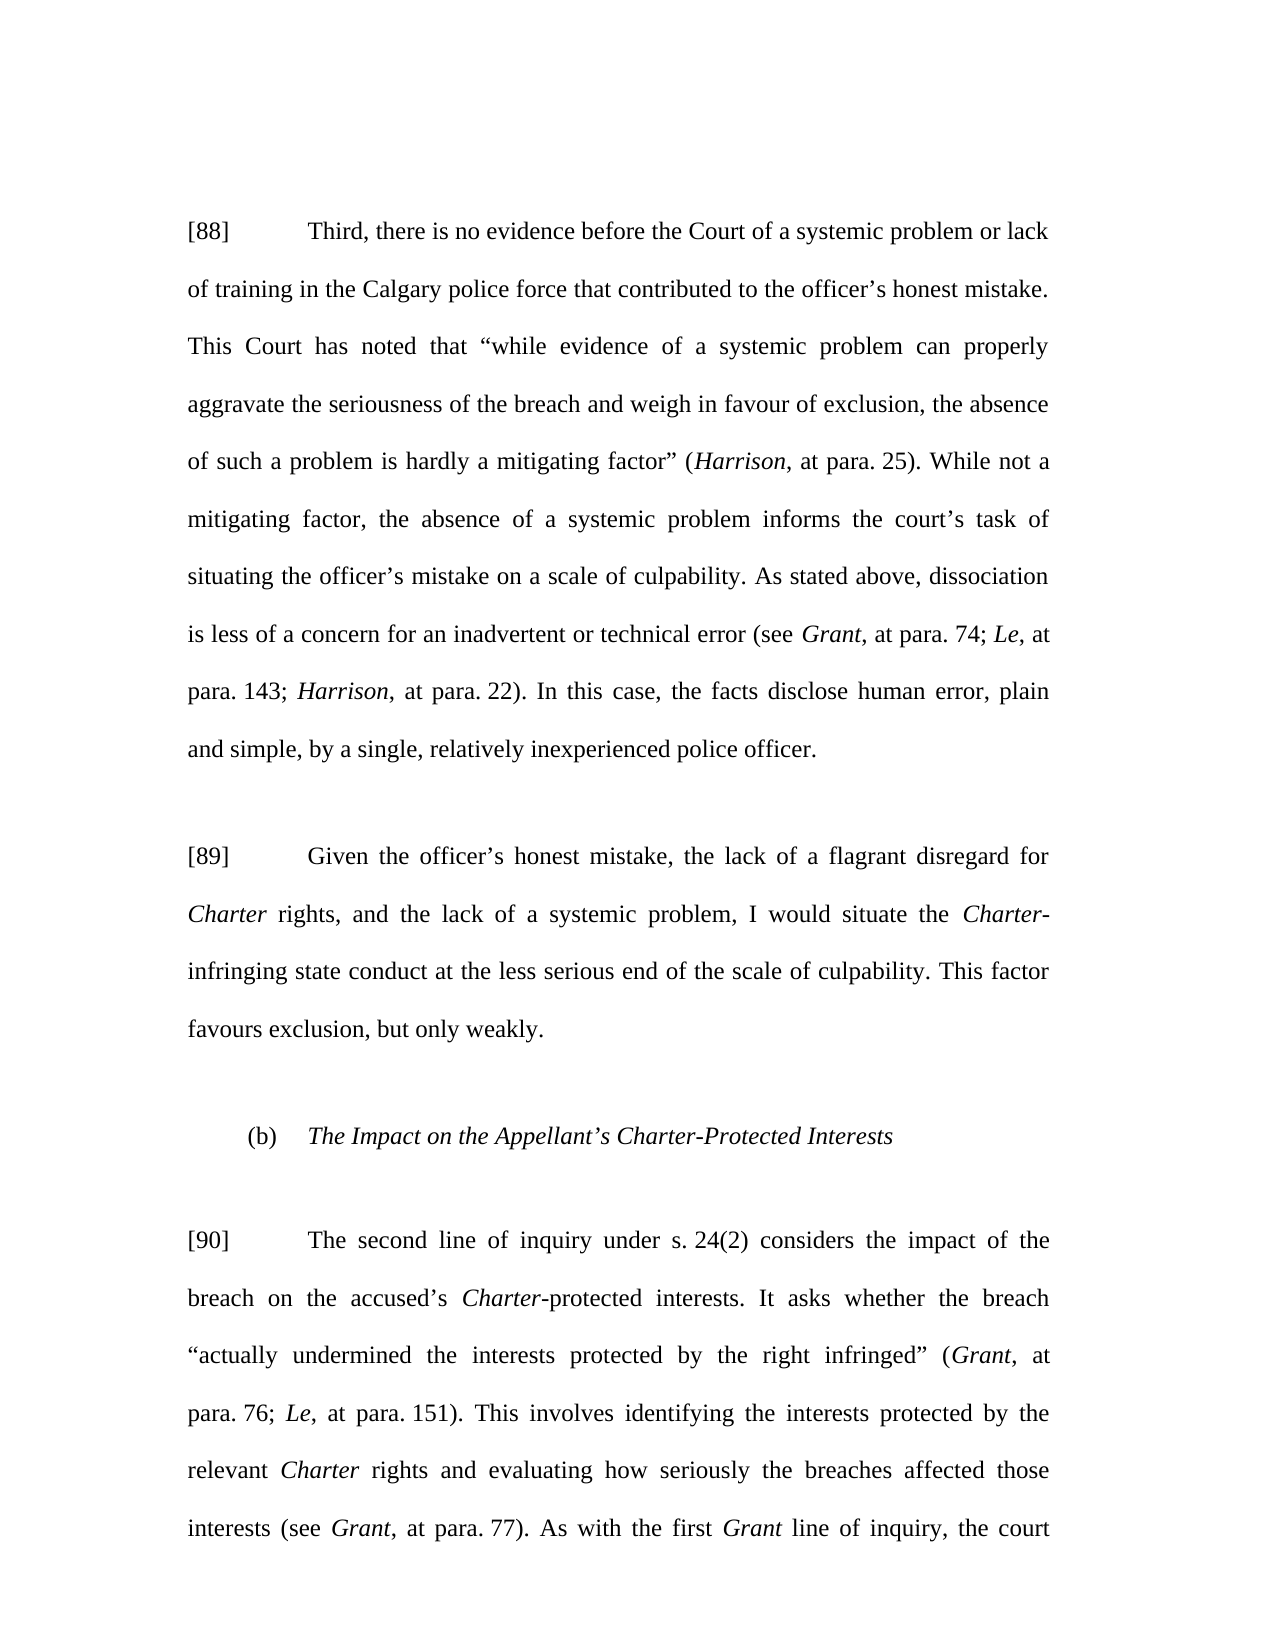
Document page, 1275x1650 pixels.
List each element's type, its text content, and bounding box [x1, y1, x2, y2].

title The Impact on the Appellant’s Charter-Protected Interests [247, 1121, 1050, 1150]
text Given the officer’s honest mistake, the lack of a flagrant disregard for Charter rights, and the lack of a systemic problem, I would situate the Charter-infringing state conduct at the less serious end of the scale of culpability. This factor favours exclusion, but only weakly. [187, 841, 1050, 1043]
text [187, 1225, 1050, 1541]
text Third, there is no evidence before the Court of a systemic problem or lack of training in the Calgary police force that contributed to the officer’s honest mistake. This Court has noted that “while evidence of a systemic problem can properly aggravate the seriousness of the breach and weigh in favour of exclusion, the absence of such a problem is hardly a mitigating factor” (Harrison, at para. 25). While not a mitigating factor, the absence of a systemic problem informs the court’s task of situating the officer’s mistake on a scale of culpability. As stated above, dissociation is less of a concern for an inadvertent or technical error (see Grant, at para. 74; Le, at para. 143; Harrison, at para. 22). In this case, the facts disclose human error, plain and simple, by a single, relatively inexperienced police officer. [187, 216, 1050, 763]
